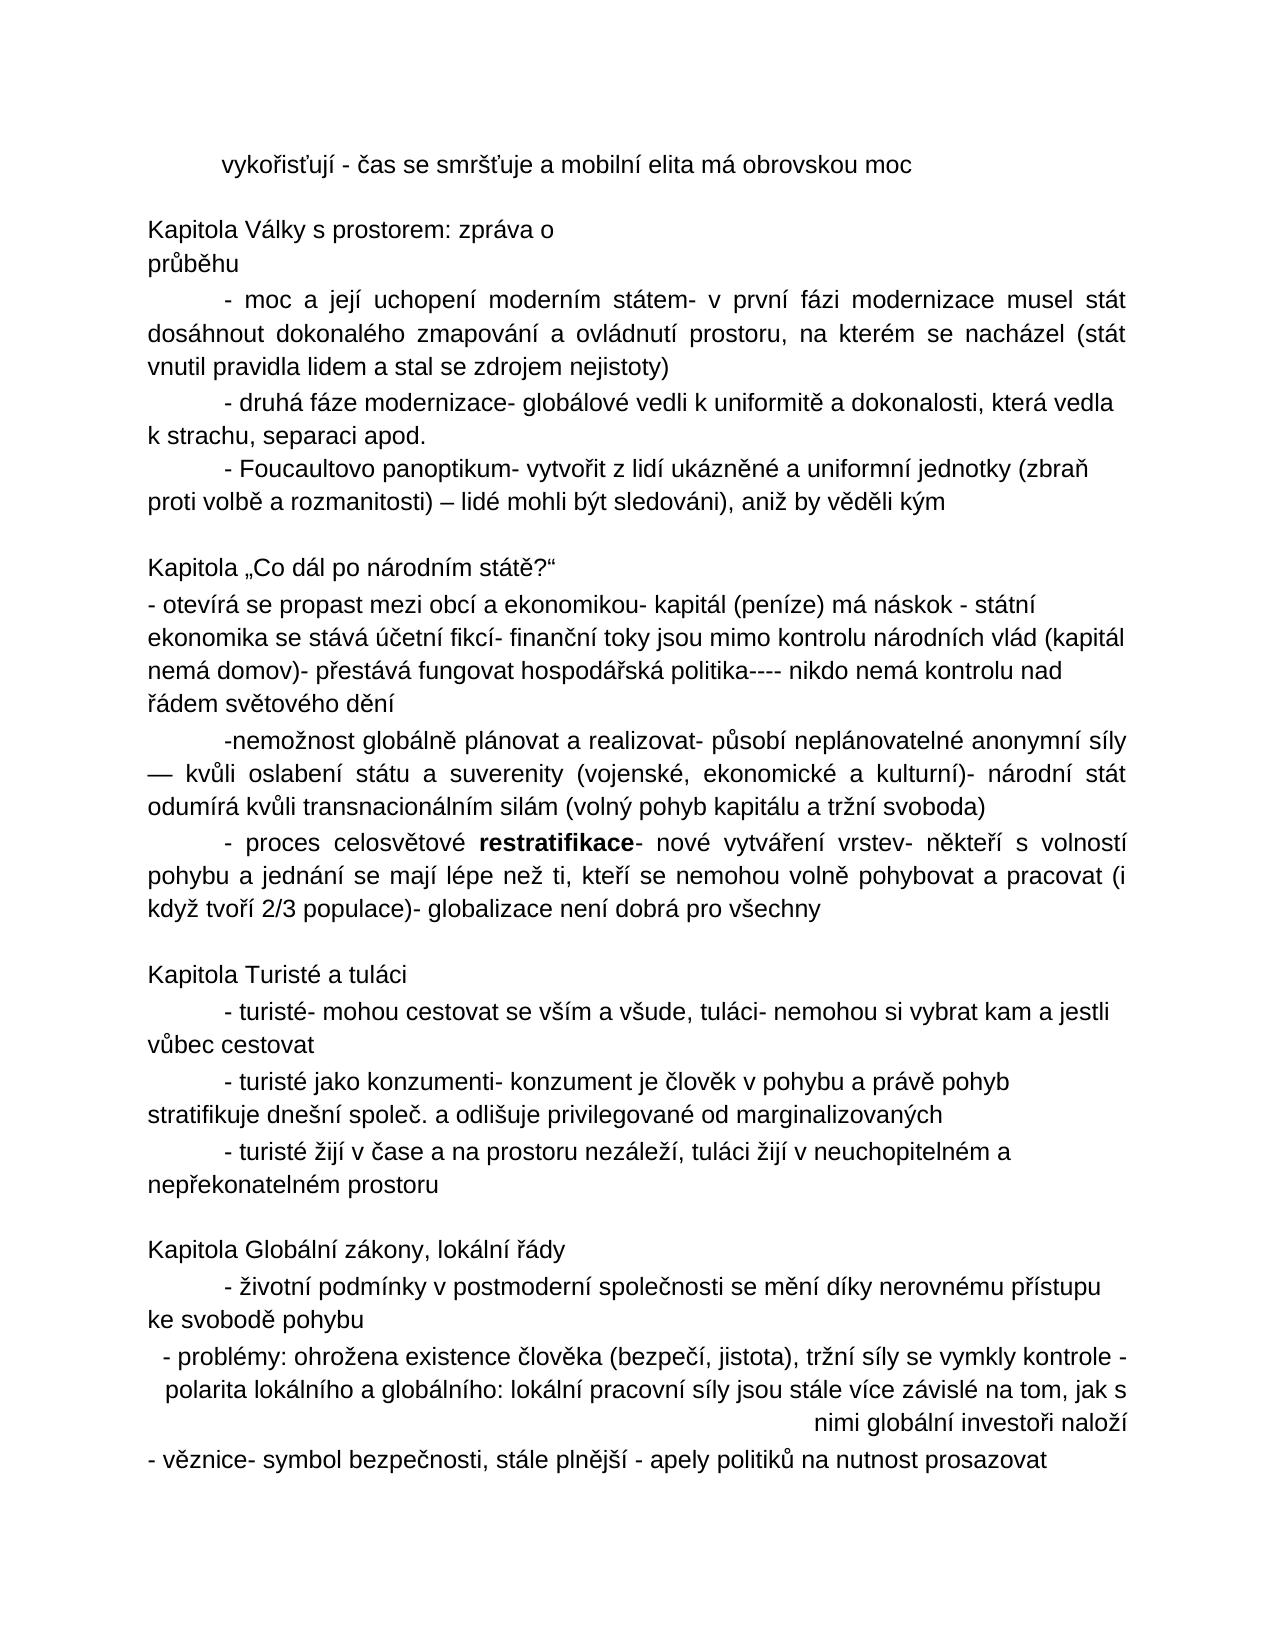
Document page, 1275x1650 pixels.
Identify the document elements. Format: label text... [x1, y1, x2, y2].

text - moc a její uchopení moderním státem- v první fázi modernizace musel stát dosáhnout dokonalého zmapování a ovládnutí prostoru, na kterém se nacházel (stát vnutil pravidla lidem a stal se zdrojem nejistoty) [147, 286, 1127, 380]
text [221, 150, 1093, 179]
text Kapitola Války s prostorem: zpráva o průběhu [147, 216, 646, 277]
text - životní podmínky v postmoderní společnosti se mění díky nerovnému přístupu ke svobodě pohybu [147, 1272, 1127, 1334]
text Kapitola Turisté a tuláci [147, 960, 424, 988]
text Kapitola „Co dál po národním státě?“ [147, 553, 559, 581]
text - otevírá se propast mezi obcí a ekonomikou- kapitál (peníze) má náskok - státní ekonomika se stává účetní fikcí- finanční toky jsou mimo kontrolu národních vlád (kapitál nemá domov)- přestává fungovat hospodářská politika---- nikdo nemá kontrolu nad řádem světového dění [147, 589, 1127, 717]
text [147, 1445, 1127, 1473]
text - Foucaultovo panoptikum- vytvořit z lidí ukázněné a uniformní jednotky (zbraň proti volbě a rozmanitosti) – lidé mohli být sledováni), aniž by věděli kým [147, 454, 1127, 516]
text Kapitola Globální zákony, lokální řády [147, 1235, 573, 1264]
text - turisté žijí v čase a na prostoru nezáleží, tuláci žijí v neuchopitelném a nepřekonatelném prostoru [147, 1137, 1127, 1198]
text -nemožnost globálně plánovat a realizovat- působí neplánovatelné anonymní síly— kvůli oslabení státu a suverenity (vojenské, ekonomické a kulturní)- národní stát odumírá kvůli transnacionálním silám (volný pohyb kapitálu a tržní svoboda) [147, 726, 1128, 820]
text - turisté jako konzumenti- konzument je člověk v pohybu a právě pohyb stratifikuje dnešní společ. a odlišuje privilegované od marginalizovaných [147, 1067, 1127, 1128]
text - proces celosvětové restratifikace- nové vytváření vrstev- někteří s volností pohybu a jednání se mají lépe než ti, kteří se nemohou volně pohybovat a pracovat (i když tvoří 2/3 populace)- globalizace není dobrá pro všechny [147, 828, 1128, 923]
text - druhá fáze modernizace- globálové vedli k uniformitě a dokonalosti, která vedla k strachu, separaci apod. [147, 388, 1127, 450]
text - turisté- mohou cestovat se vším a všude, tuláci- nemohou si vybrat kam a jestli vůbec cestovat [147, 997, 1127, 1058]
text - problémy: ohrožena existence člověka (bezpečí, jistota), tržní síly se vymkly kontrole - polarita lokálního a globálního: lokální pracovní síly jsou stále více závislé na tom, jak s nimi globální investoři naloží [147, 1342, 1128, 1437]
